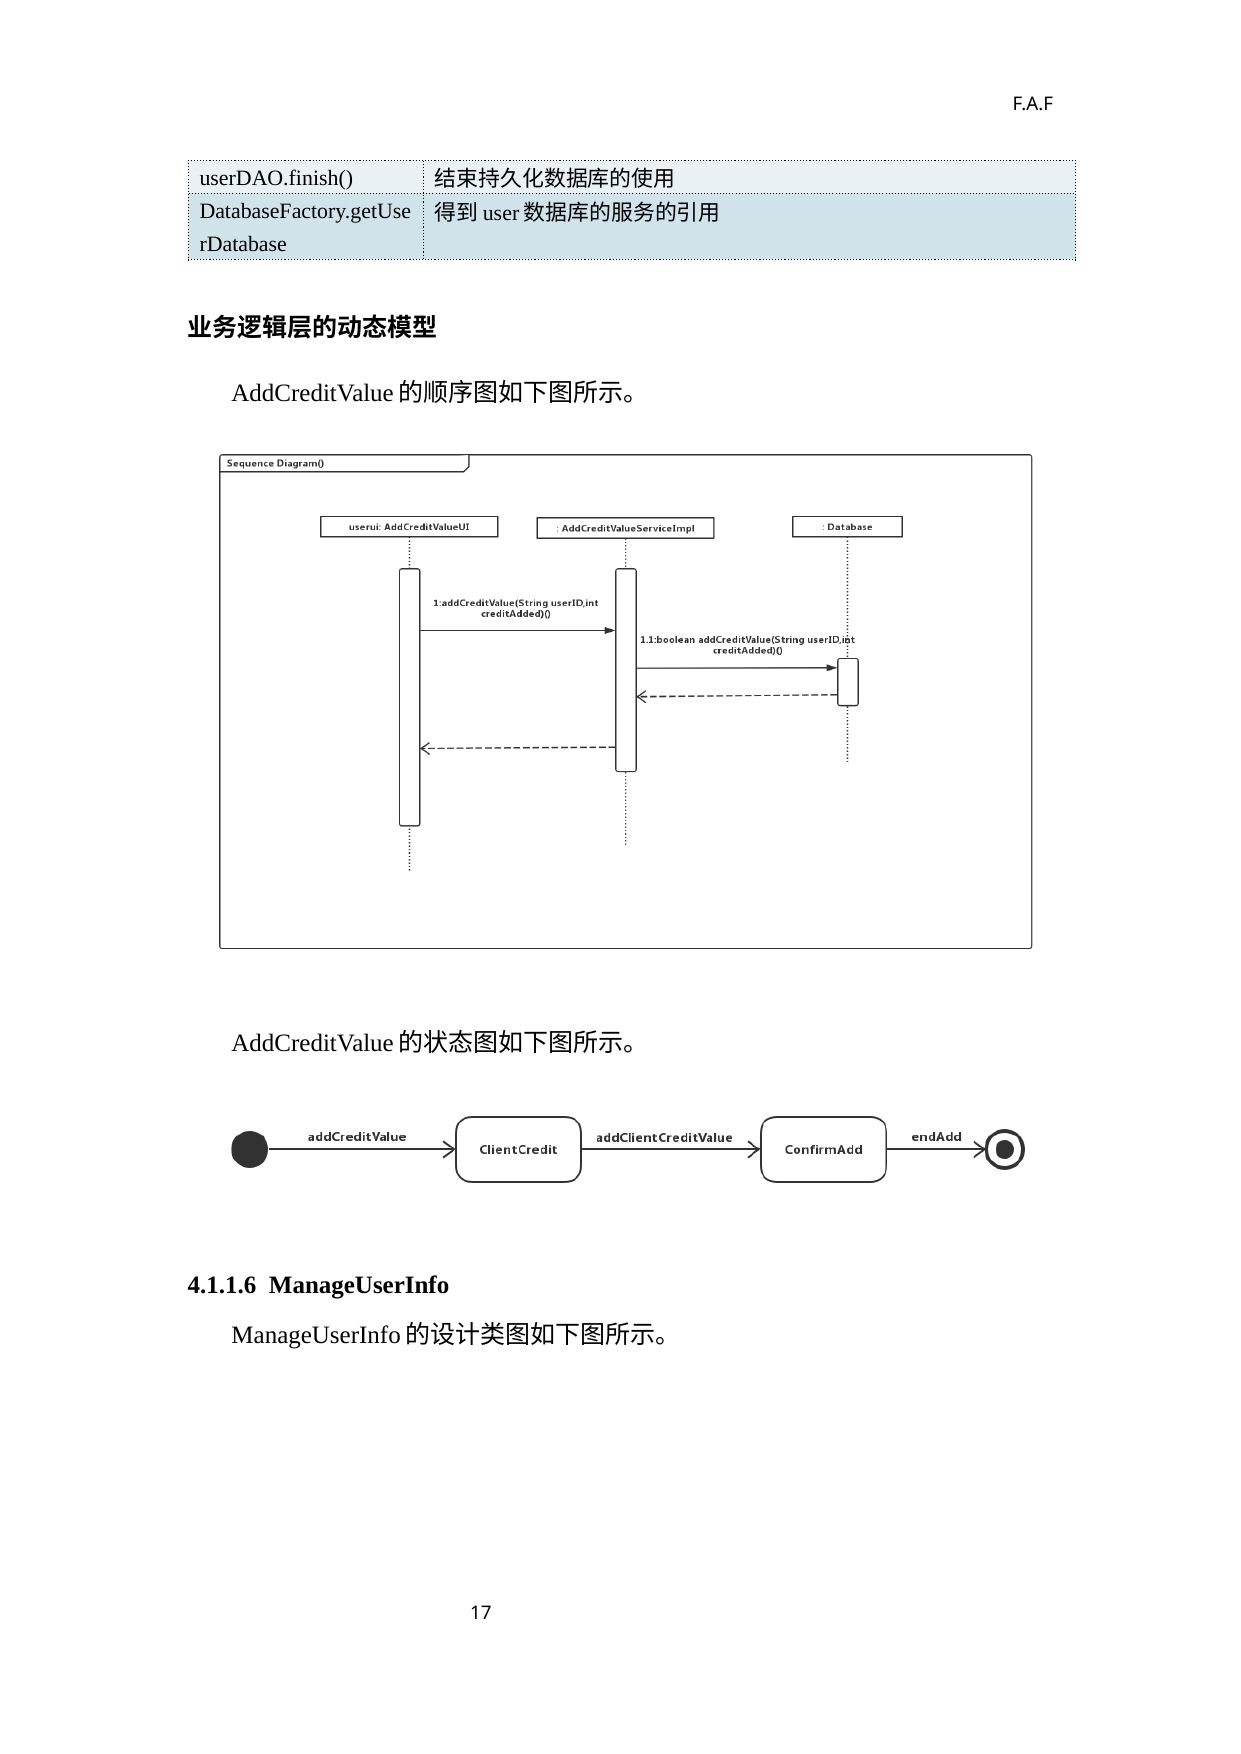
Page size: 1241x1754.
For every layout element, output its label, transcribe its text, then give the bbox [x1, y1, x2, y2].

table_cell userDAO.finish() [188, 160, 423, 193]
text AddCreditValue的状态图如下图所示。 [187, 1008, 1053, 1073]
text ManageUserInfo的设计类图如下图所示。 [187, 1300, 1053, 1365]
table_cell 得到user数据库的服务的引用 [423, 193, 1076, 259]
picture [187, 1072, 1052, 1211]
table_cell DatabaseFactory.getUserDatabase [188, 193, 423, 259]
picture [187, 422, 1053, 970]
list ManageUserInfo [187, 1268, 1053, 1300]
text 业务逻辑层的动态模型 [187, 293, 1053, 358]
text AddCreditValue的顺序图如下图所示。 [187, 358, 1053, 422]
table_cell 结束持久化数据库的使用 [423, 160, 1076, 193]
